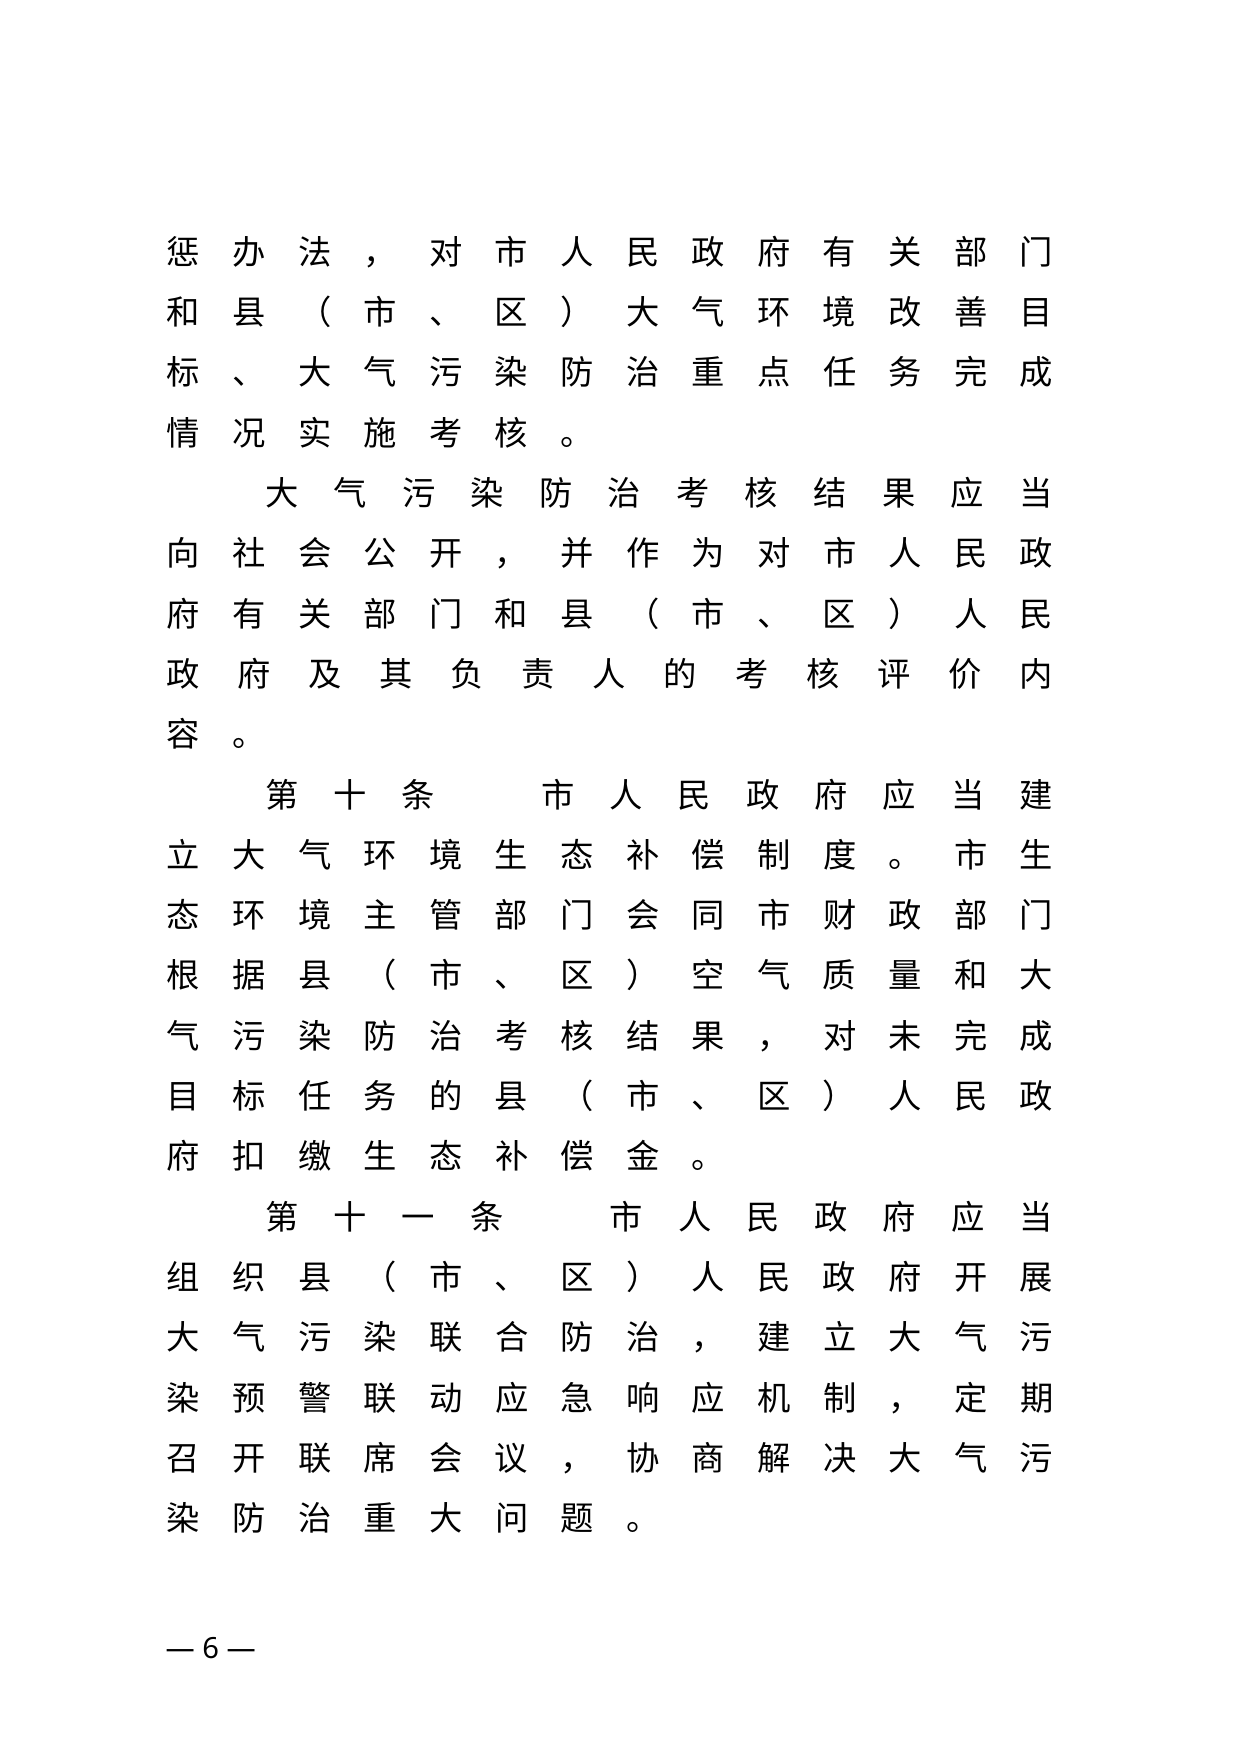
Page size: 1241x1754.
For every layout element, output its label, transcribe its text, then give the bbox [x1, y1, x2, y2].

text 大气污染防治考核结果应当向社会公开，并作为对市人民政府有关部门和县（市、区）人民政府及其负责人的考核评价内容。 [167, 461, 1085, 762]
text 第十条 市人民政府应当建立大气环境生态补偿制度。市生态环境主管部门会同市财政部门根据县（市、区）空气质量和大气污染防治考核结果，对未完成目标任务的县（市、区）人民政府扣缴生态补偿金。 [167, 762, 1085, 1184]
text 第十一条 市人民政府应当组织县（市、区）人民政府开展大气污染联合防治，建立大气污染预警联动应急响应机制，定期召开联席会议，协商解决大气污染防治重大问题。 [167, 1184, 1085, 1546]
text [167, 219, 1085, 461]
